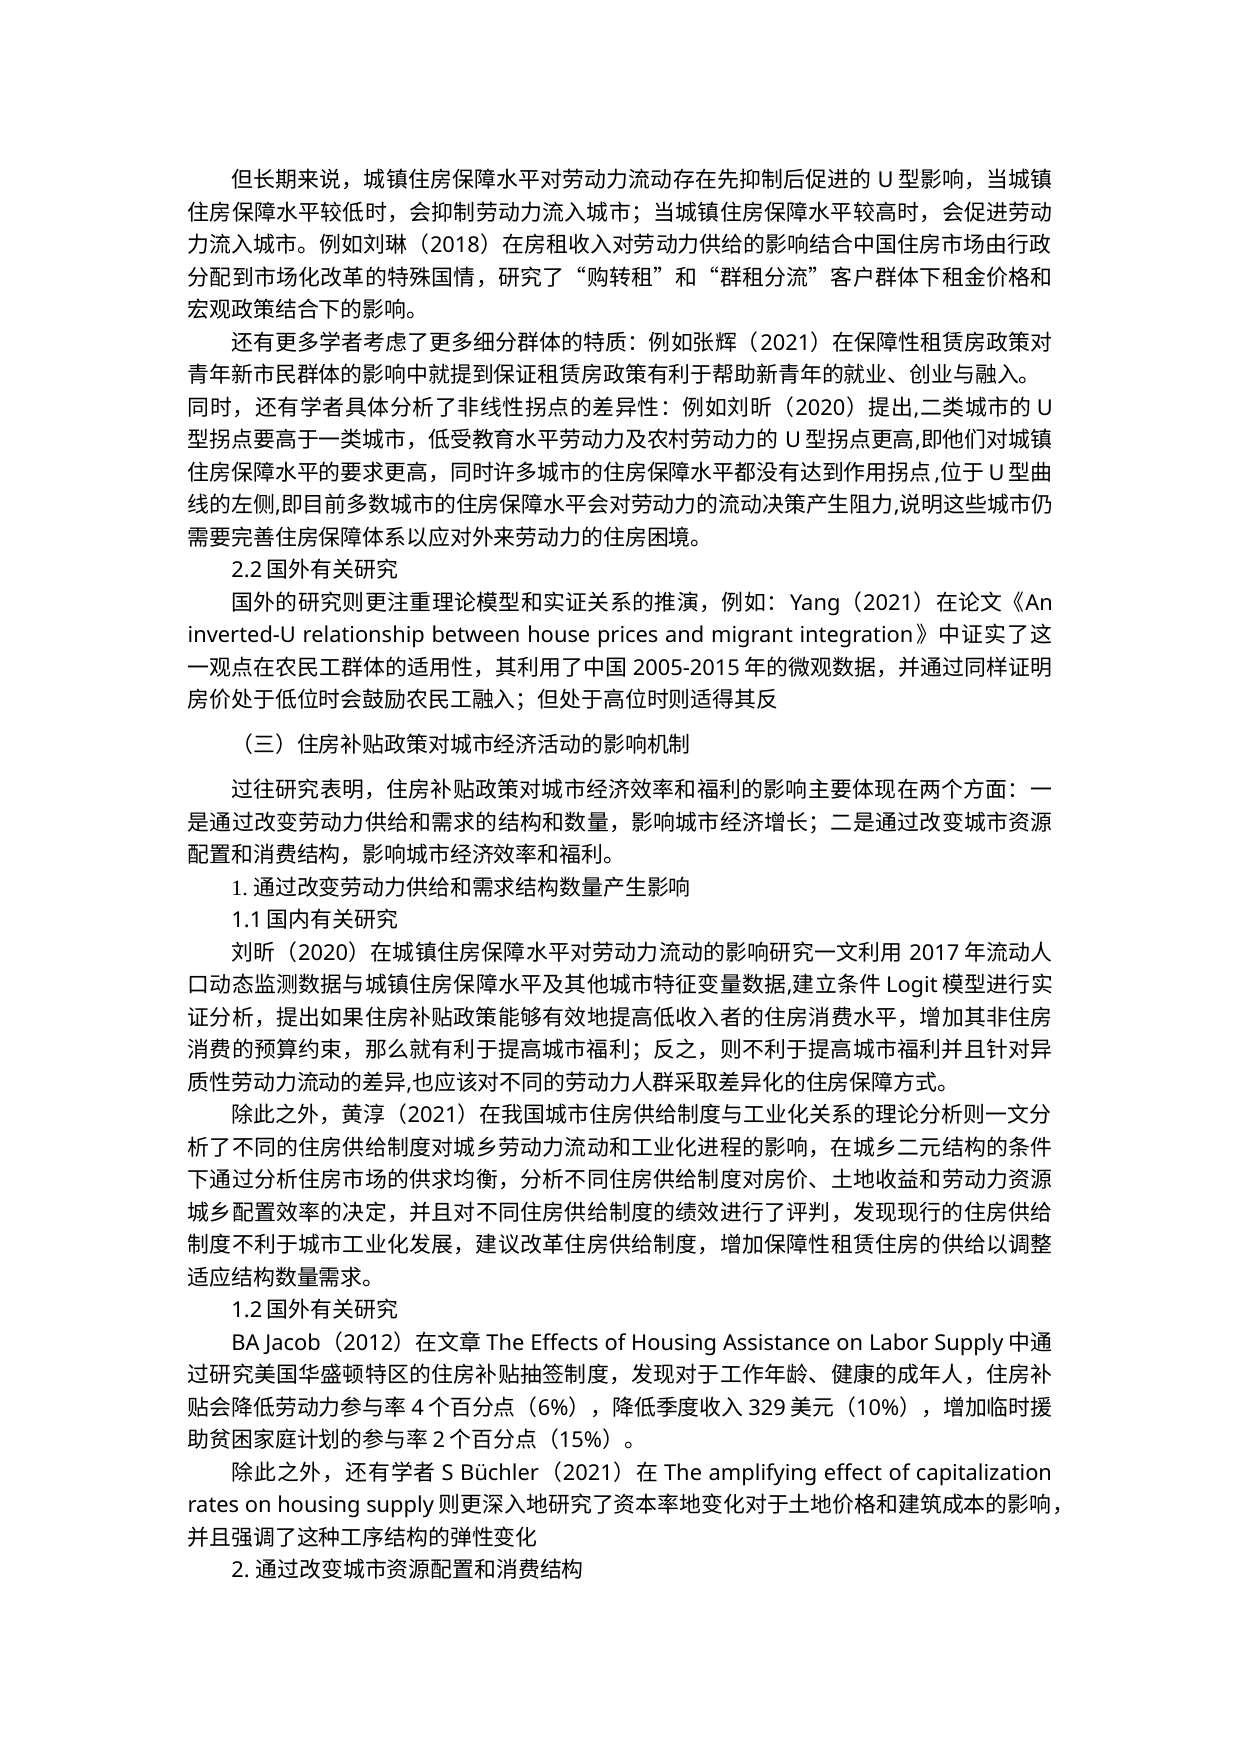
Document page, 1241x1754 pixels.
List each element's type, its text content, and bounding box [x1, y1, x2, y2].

text 2.2国外有关研究 [187, 552, 1053, 584]
text 刘昕（2020）在城镇住房保障水平对劳动力流动的影响研究一文利用2017年流动人口动态监测数据与城镇住房保障水平及其他城市特征变量数据,建立条件Logit模型进行实证分析，提出如果住房补贴政策能够有效地提高低收入者的住房消费水平，增加其非住房消费的预算约束，那么就有利于提高城市福利；反之，则不利于提高城市福利并且针对异质性劳动力流动的差异,也应该对不同的劳动力人群采取差异化的住房保障方式。 [187, 934, 1053, 1097]
text BA Jacob（2012）在文章The Effects of Housing Assistance on Labor Supply中通过研究美国华盛顿特区的住房补贴抽签制度，发现对于工作年龄、健康的成年人，住房补贴会降低劳动力参与率4个百分点（6%），降低季度收入329美元（10%），增加临时援助贫困家庭计划的参与率2个百分点（15%）。 [187, 1324, 1053, 1454]
text 同时，还有学者具体分析了非线性拐点的差异性：例如刘昕（2020）提出,二类城市的U型拐点要高于一类城市，低受教育水平劳动力及农村劳动力的U型拐点更高,即他们对城镇住房保障水平的要求更高，同时许多城市的住房保障水平都没有达到作用拐点,位于U型曲线的左侧,即目前多数城市的住房保障水平会对劳动力的流动决策产生阻力,说明这些城市仍需要完善住房保障体系以应对外来劳动力的住房困境。 [187, 389, 1053, 552]
text 还有更多学者考虑了更多细分群体的特质：例如张辉（2021）在保障性租赁房政策对青年新市民群体的影响中就提到保证租赁房政策有利于帮助新青年的就业、创业与融入。 [187, 324, 1053, 389]
text 过往研究表明，住房补贴政策对城市经济效率和福利的影响主要体现在两个方面：一是通过改变劳动力供给和需求的结构和数量，影响城市经济增长；二是通过改变城市资源配置和消费结构，影响城市经济效率和福利。 [187, 772, 1053, 869]
text 除此之外，还有学者S Büchler（2021）在The amplifying effect of capitalization rates on housing supply则更深入地研究了资本率地变化对于土地价格和建筑成本的影响，并且强调了这种工序结构的弹性变化 [187, 1454, 1053, 1552]
list 住房补贴政策对城市经济活动的影响机制 [209, 727, 1031, 759]
text 但长期来说，城镇住房保障水平对劳动力流动存在先抑制后促进的U型影响，当城镇住房保障水平较低时，会抑制劳动力流入城市；当城镇住房保障水平较高时，会促进劳动力流入城市。例如刘琳（2018）在房租收入对劳动力供给的影响结合中国住房市场由行政分配到市场化改革的特殊国情，研究了“购转租”和“群租分流”客户群体下租金价格和宏观政策结合下的影响。 [187, 162, 1053, 324]
text 国外的研究则更注重理论模型和实证关系的推演，例如：Yang（2021）在论文《An inverted-U relationship between house prices and migrant integration》中证实了这一观点在农民工群体的适用性，其利用了中国2005-2015年的微观数据，并通过同样证明房价处于低位时会鼓励农民工融入；但处于高位时则适得其反 [187, 584, 1053, 714]
list 通过改变城市资源配置和消费结构 [231, 1552, 1053, 1584]
text 1.2国外有关研究 [187, 1292, 1053, 1324]
text 1.1国内有关研究 [187, 902, 1053, 934]
list 通过改变劳动力供给和需求结构数量产生影响 [231, 869, 1053, 902]
text 除此之外，黄淳（2021）在我国城市住房供给制度与工业化关系的理论分析则一文分析了不同的住房供给制度对城乡劳动力流动和工业化进程的影响，在城乡二元结构的条件下通过分析住房市场的供求均衡，分析不同住房供给制度对房价、土地收益和劳动力资源城乡配置效率的决定，并且对不同住房供给制度的绩效进行了评判，发现现行的住房供给制度不利于城市工业化发展，建议改革住房供给制度，增加保障性租赁住房的供给以调整适应结构数量需求。 [187, 1097, 1053, 1292]
